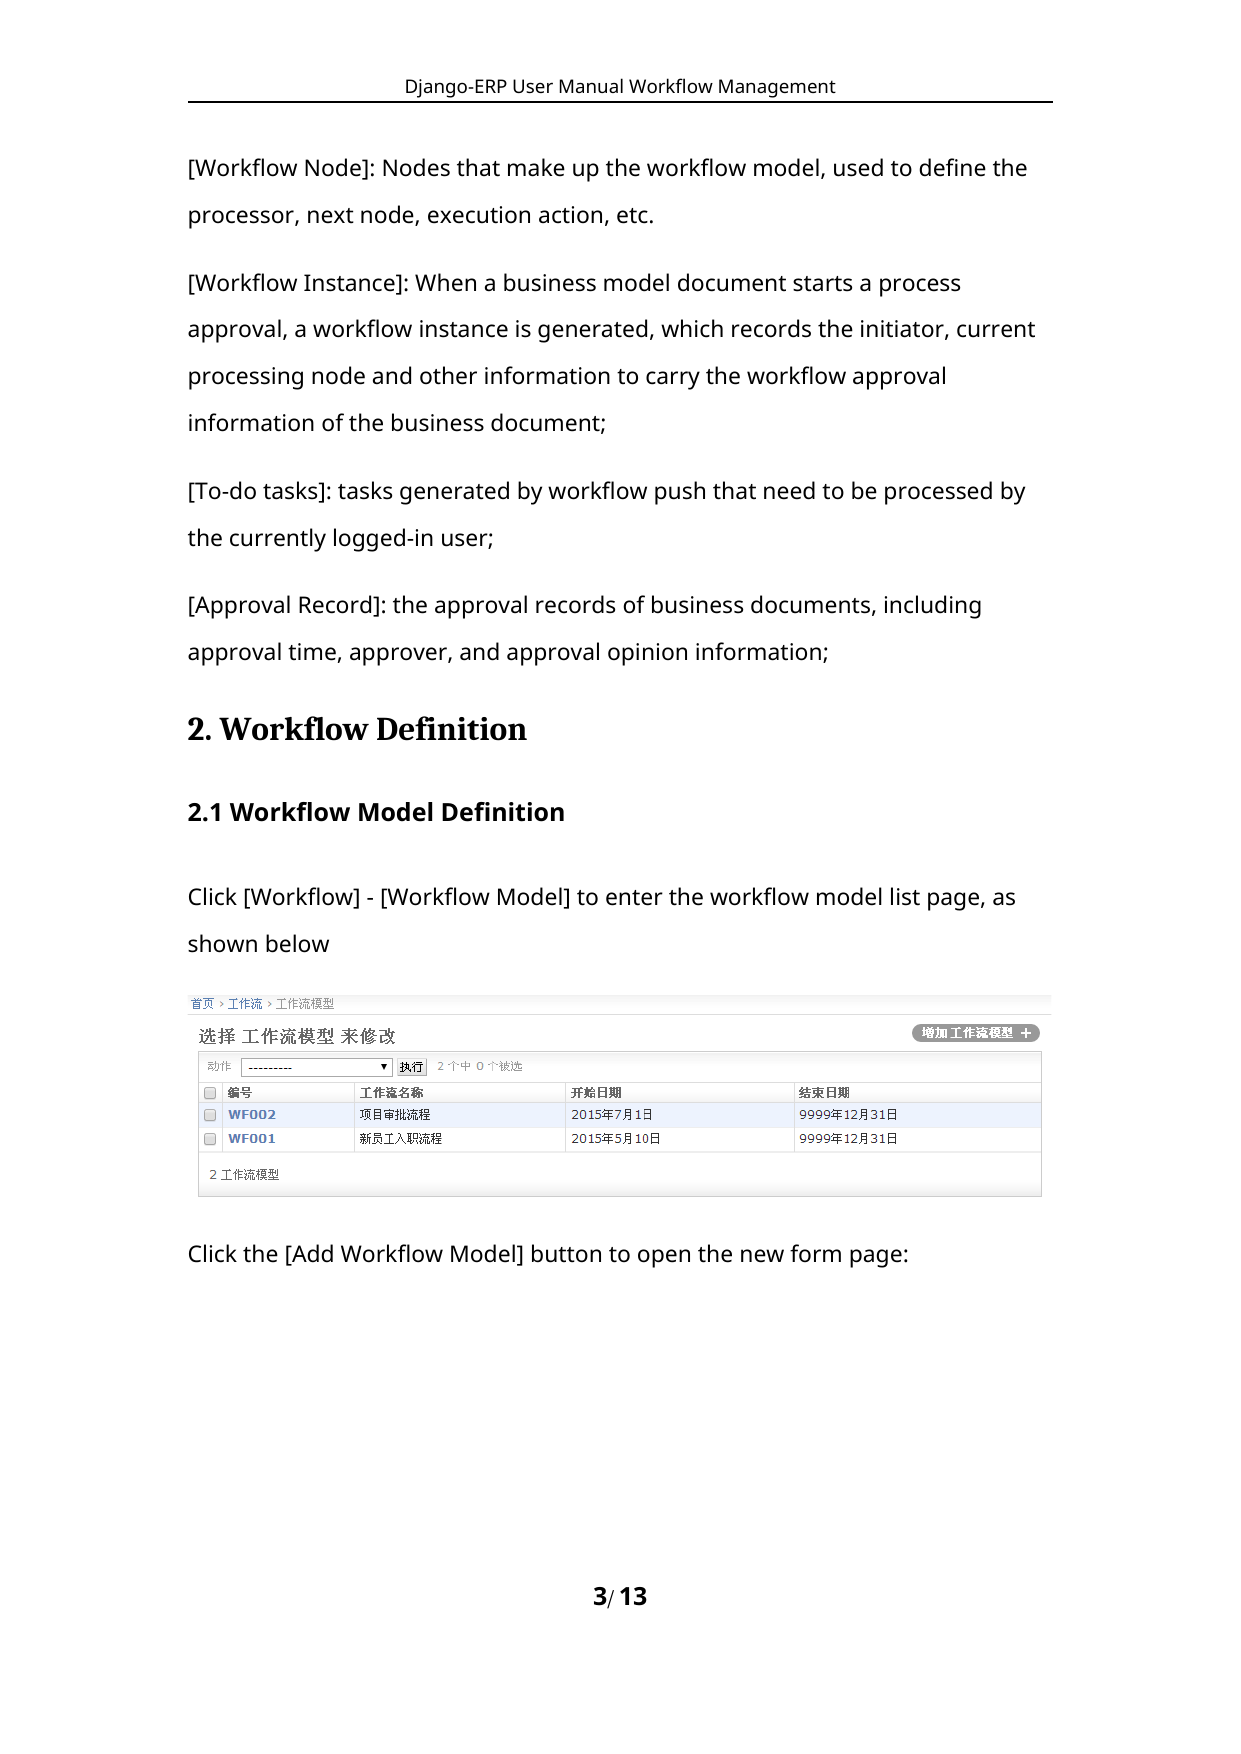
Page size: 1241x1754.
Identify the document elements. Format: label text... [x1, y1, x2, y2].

subtitle 2.1 Workflow Model Definition [187, 795, 1053, 829]
text [Workflow Node]: Nodes that make up the workflow model, used to define the processor, next node, execution action, etc. [187, 152, 1053, 230]
text [Approval Record]: the approval records of business documents, including approval time, approver, and approval opinion information; [187, 589, 1053, 668]
picture [187, 995, 1052, 1202]
text [To-do tasks]: tasks generated by workflow push that need to be processed by the currently logged-in user; [187, 475, 1053, 553]
text [Workflow Instance]: When a business model document starts a process approval, a workflow instance is generated, which records the initiator, current processing node and other information to carry the workflow approval information of the business document; [187, 267, 1053, 438]
text Click [Workflow] - [Workflow Model] to enter the workflow model list page, as shown below [187, 881, 1053, 959]
subtitle 2. Workflow Definition [187, 710, 1053, 749]
text Click the [Add Workflow Model] button to open the new form page: [187, 1238, 1053, 1269]
